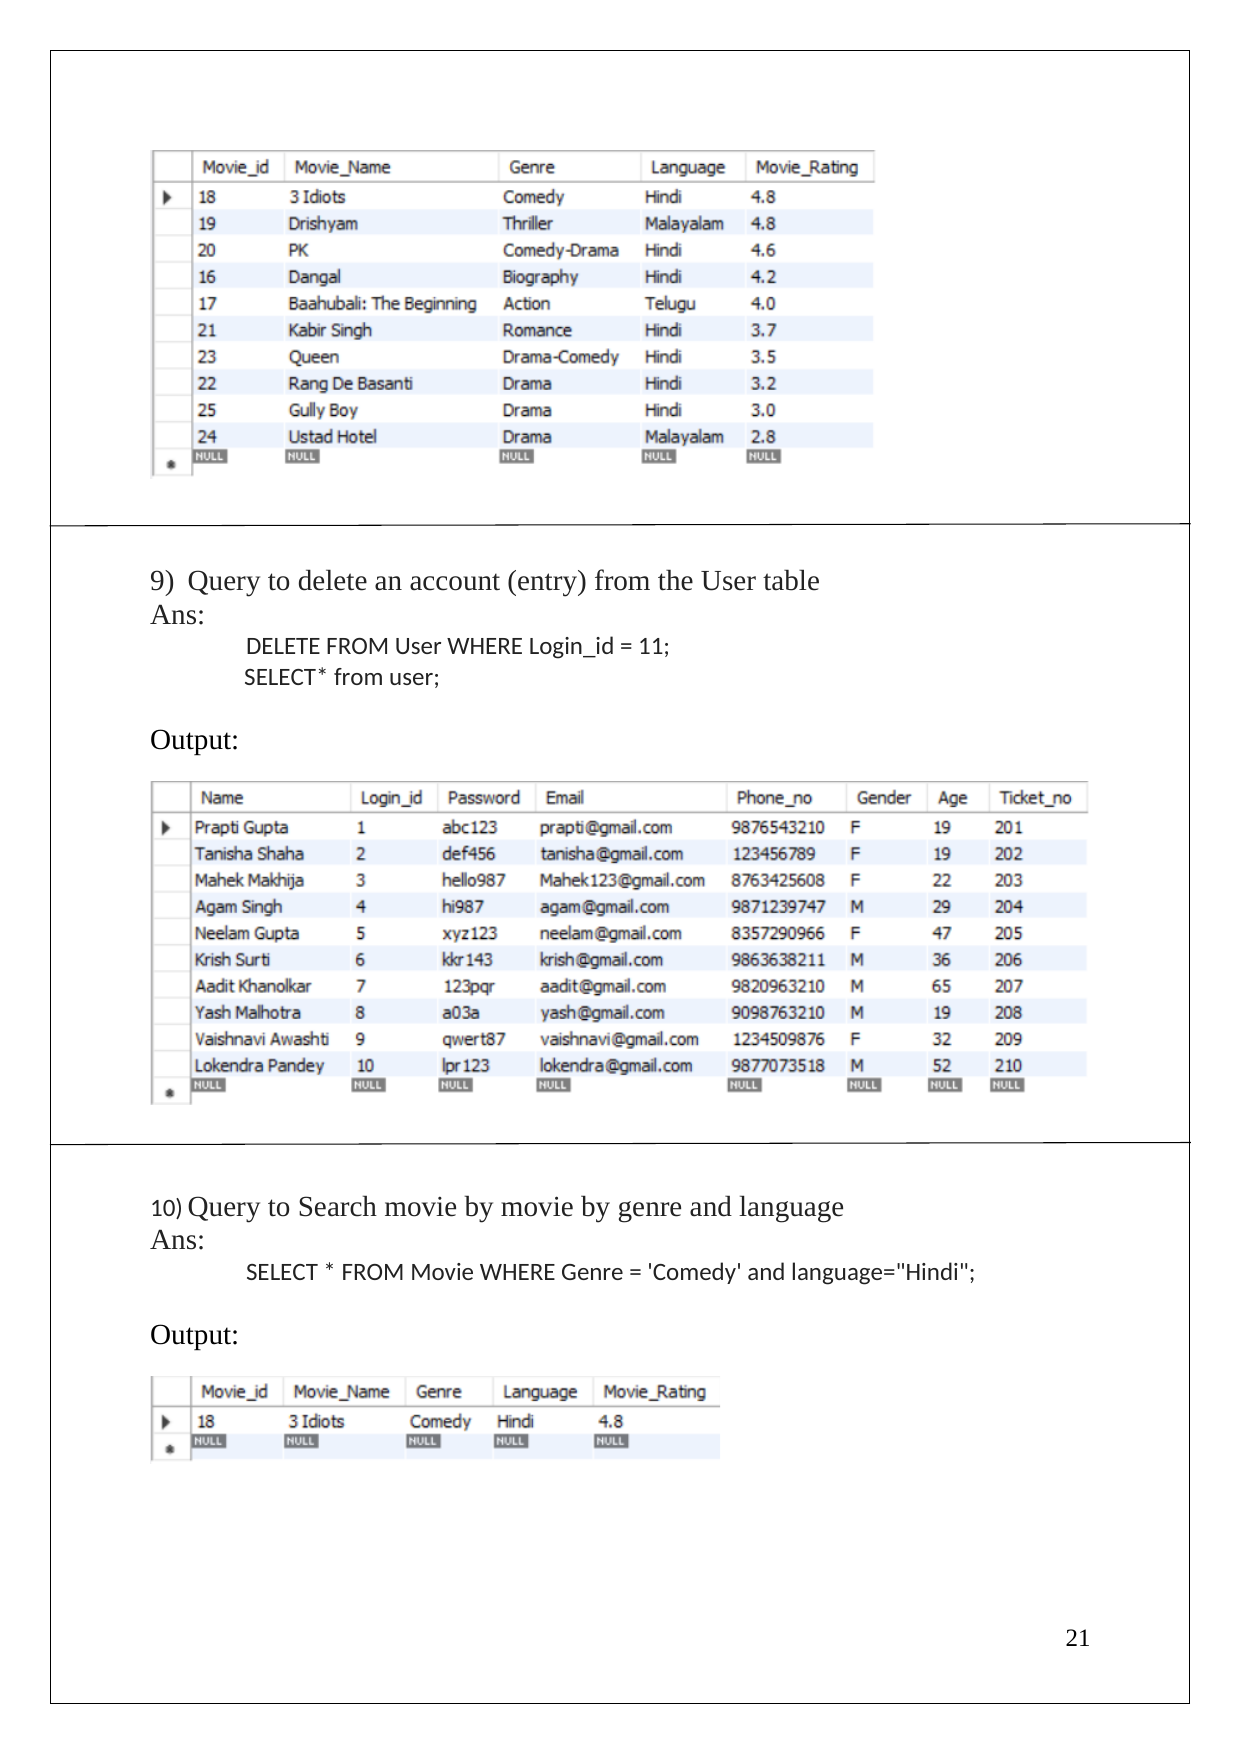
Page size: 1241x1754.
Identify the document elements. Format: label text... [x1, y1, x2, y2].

text Ans: [150, 597, 1090, 630]
text Ans: [150, 1222, 1090, 1256]
list Query to Search movie by movie by genre and language [150, 1189, 1090, 1222]
list Query to delete an account (entry) from the User table [150, 563, 1090, 597]
text SELECT * FROM Movie WHERE Genre = 'Comedy' and language="Hindi"; [187, 1256, 1090, 1286]
text Output: [150, 722, 1090, 755]
text DELETE FROM User WHERE Login_id = 11; [187, 630, 1090, 661]
text SELECT* from user; [187, 661, 1090, 691]
text Output: [150, 1317, 1090, 1350]
